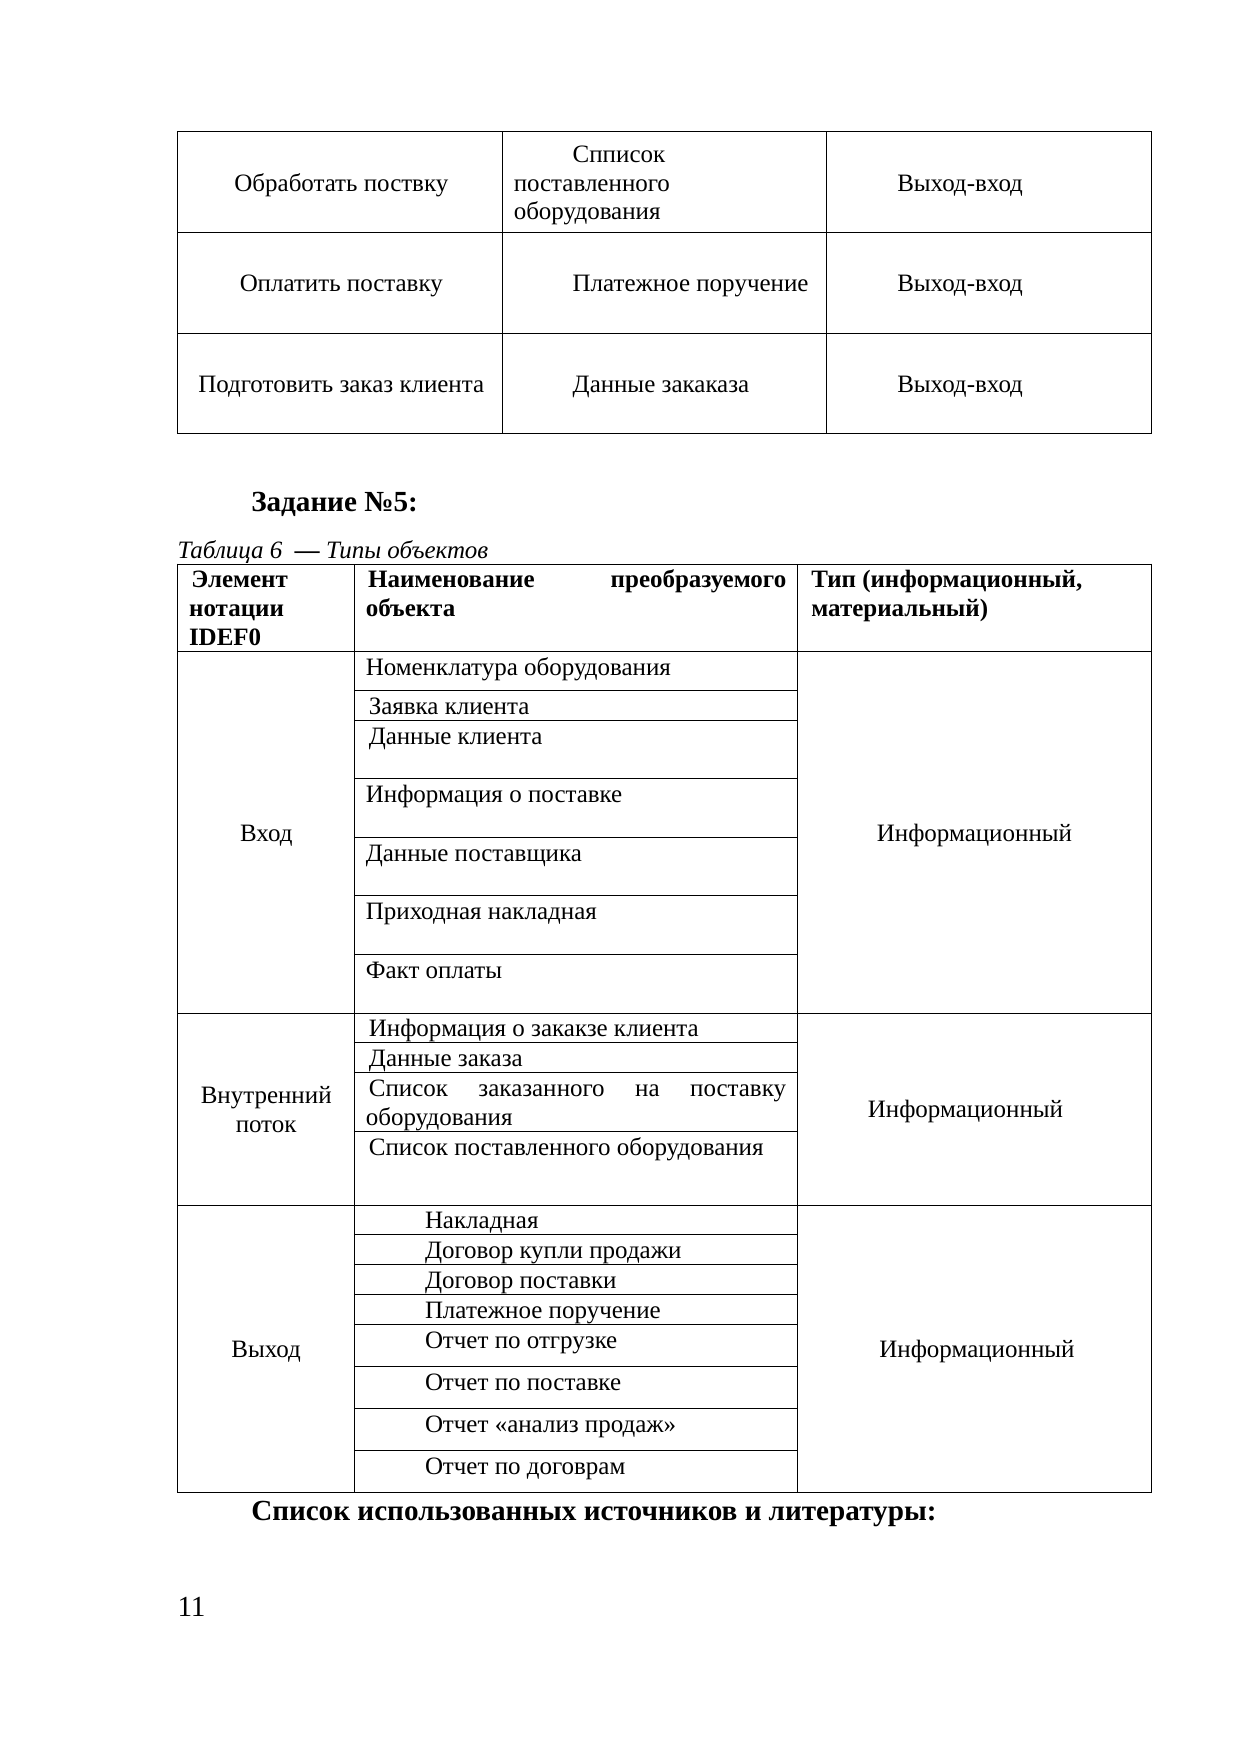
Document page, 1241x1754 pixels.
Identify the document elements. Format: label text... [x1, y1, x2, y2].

table_cell Отчет по поставке [355, 1367, 797, 1408]
table_cell Список заказанного на поставку оборудования [355, 1073, 797, 1131]
table_cell Внутренний поток [178, 1014, 354, 1204]
table_header Элемент нотации IDEF0 [178, 565, 354, 651]
table_cell Отчет «анализ продаж» [355, 1409, 797, 1450]
table_header Наименование преобразуемого объекта [355, 565, 797, 651]
table_cell Платежное поручение [355, 1295, 797, 1324]
table_cell Данные закаказа [503, 334, 826, 433]
table_cell Договор поставки [355, 1265, 797, 1294]
table_header Тип (информационный, материальный) [798, 565, 1151, 651]
table_cell Оплатить поставку [178, 233, 502, 332]
table_cell Данные клиента [355, 721, 797, 778]
table_cell Информационный [798, 1206, 1151, 1492]
table_cell Информация о поставке [355, 779, 797, 837]
text Задание №5: [251, 484, 1152, 518]
table_cell Выход [178, 1206, 354, 1492]
table_cell Вход [178, 652, 354, 1012]
table_cell Подготовить заказ клиента [178, 334, 502, 433]
table_cell Информационный [798, 652, 1151, 1012]
table_cell Данные заказа [355, 1043, 797, 1072]
text Таблица 6 — Типы объектов [177, 535, 1152, 563]
table_cell Номенклатура оборудования [355, 652, 797, 690]
table_cell Список поставленного оборудования [355, 1132, 797, 1204]
text Список использованных источников и литературы: [177, 1493, 1152, 1527]
table_cell Выход-вход [827, 233, 1151, 332]
table_cell Накладная [355, 1206, 797, 1234]
table_cell Факт оплаты [355, 955, 797, 1012]
table_cell Выход-вход [827, 334, 1151, 433]
table_cell Отчет по договрам [355, 1451, 797, 1492]
table_cell Данные поставщика [355, 838, 797, 895]
table_cell Отчет по отгрузке [355, 1325, 797, 1366]
table_cell Заявка клиента [355, 691, 797, 720]
table_cell Платежное поручение [503, 233, 826, 332]
table_cell Обработать поствку [178, 132, 502, 232]
table_cell Выход-вход [827, 132, 1151, 232]
table_cell Спписок поставленного оборудования [503, 132, 826, 232]
table_cell Информационный [798, 1014, 1151, 1204]
table_cell Информация о закакзе клиента [355, 1014, 797, 1042]
table_cell Приходная накладная [355, 896, 797, 954]
table_cell Договор купли продажи [355, 1235, 797, 1264]
